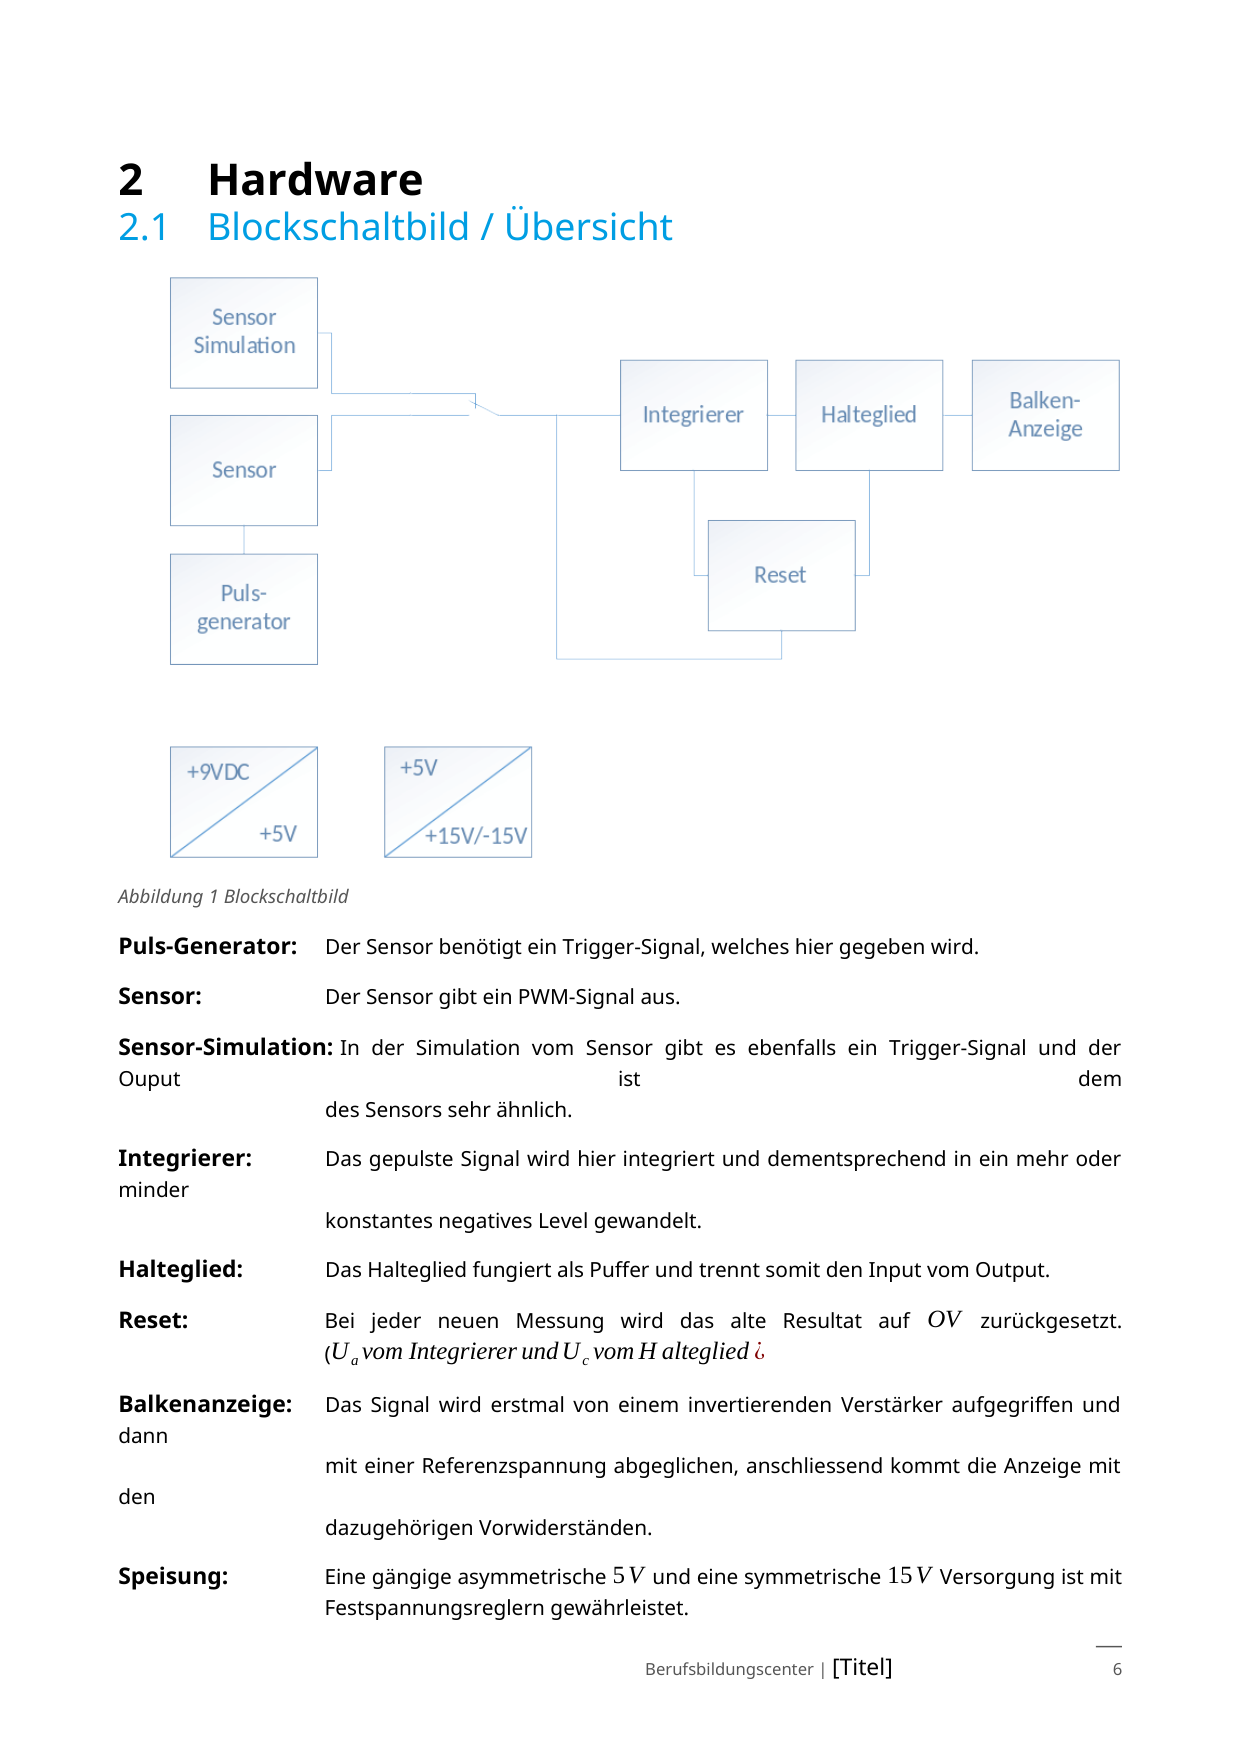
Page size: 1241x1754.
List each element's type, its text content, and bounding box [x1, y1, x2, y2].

text Sensor: Der Sensor gibt ein PWM-Signal aus. [118, 980, 1122, 1012]
text Integrierer: Das gepulste Signal wird hier integriert und dementsprechend in ein mehr oder minder konstantes negatives Level gewandelt. [118, 1142, 1122, 1234]
text Blockschaltbild / Übersicht [118, 206, 1122, 249]
text Balkenanzeige: Das Signal wird erstmal von einem invertierenden Verstärker aufgegriffen und dann mit einer Referenzspannung abgeglichen, anschliessend kommt die Anzeige mit den dazugehörigen Vorwiderständen. [118, 1387, 1122, 1541]
text Sensor-Simulation: In der Simulation vom Sensor gibt es ebenfalls ein Trigger-Signal und der Ouput ist dem des Sensors sehr ähnlich. [118, 1031, 1122, 1123]
text Halteglied: Das Halteglied fungiert als Puffer und trennt somit den Input vom Output. [118, 1253, 1122, 1285]
text Puls-Generator: Der Sensor benötigt ein Trigger-Signal, welches hier gegeben wird. [118, 930, 1122, 961]
text Speisung: Eine gängige asymmetrische und eine symmetrische Versorgung ist mit Festspannungsreglern gewährleistet. [118, 1560, 1122, 1622]
text Hardware [118, 156, 1122, 206]
text Reset: Bei jeder neuen Messung wird das alte Resultat auf zurückgesetzt. ( [118, 1304, 1122, 1369]
